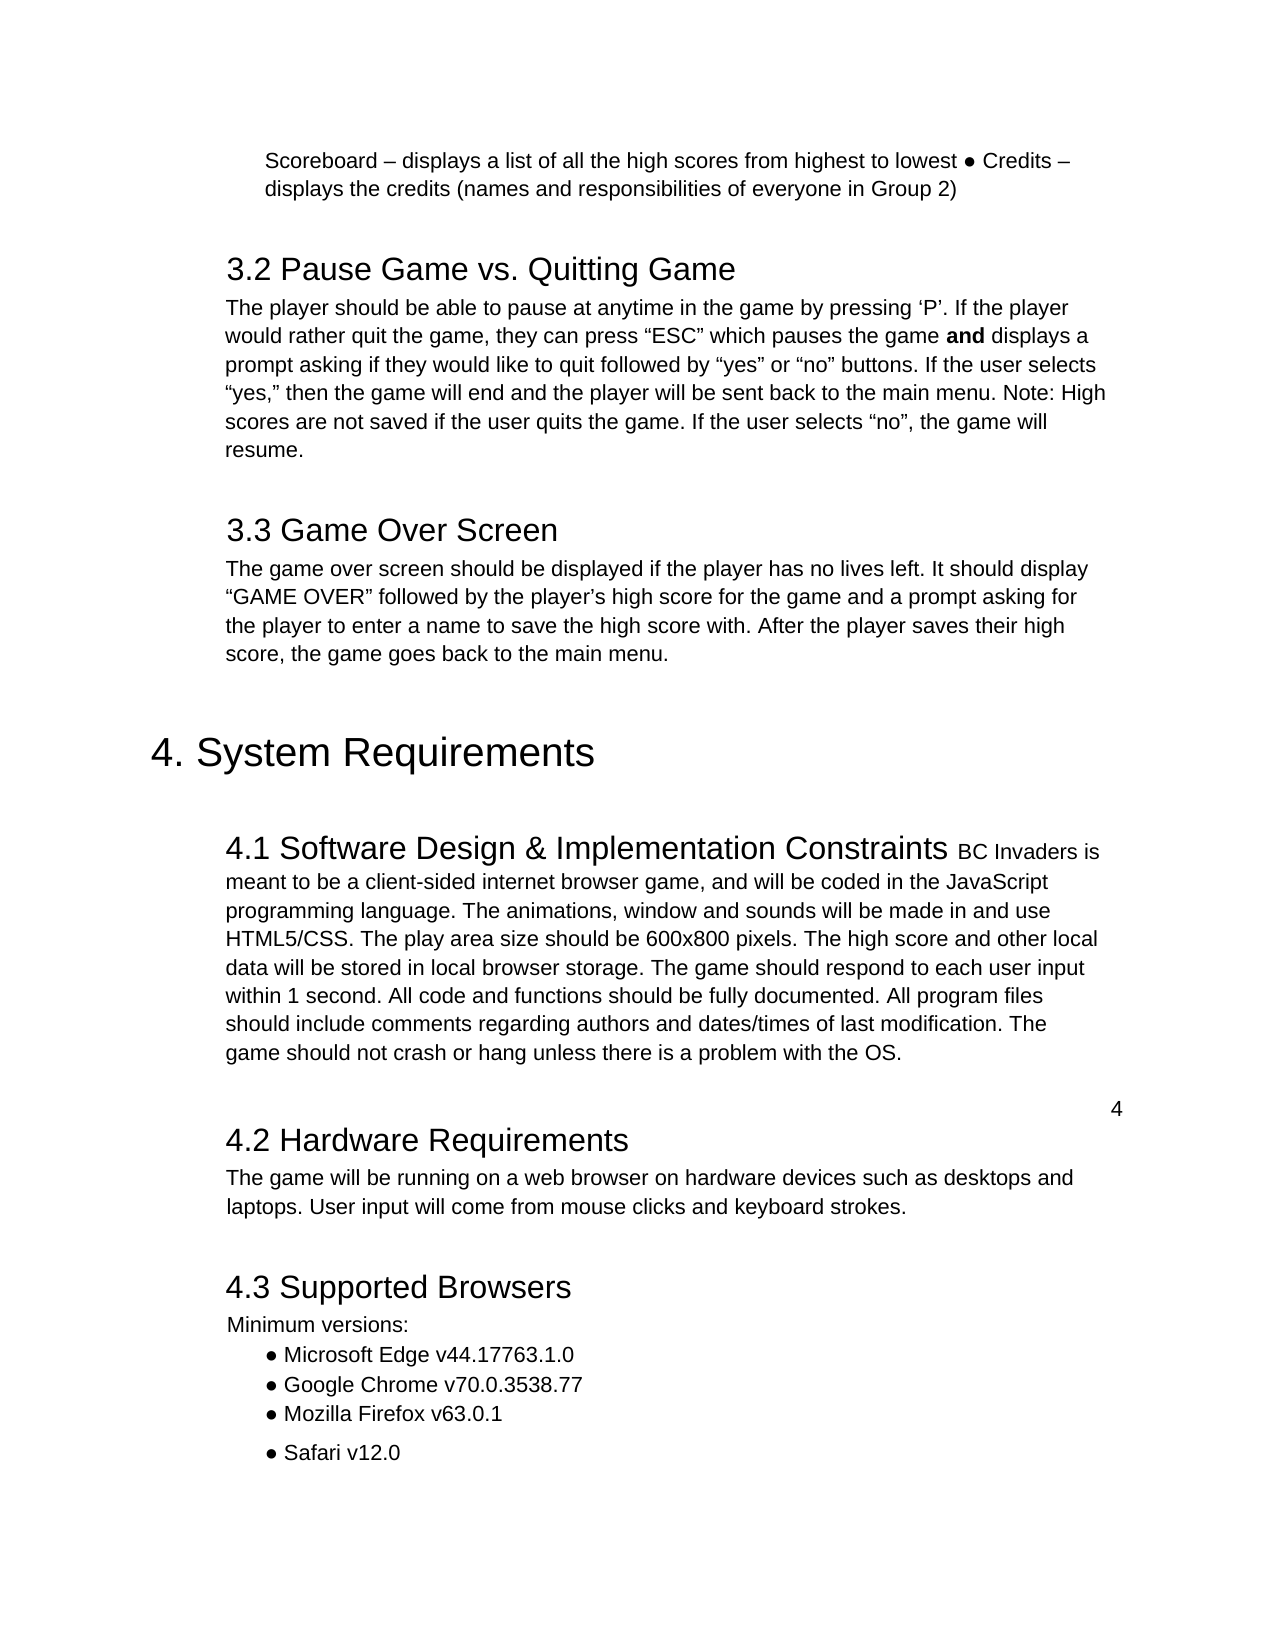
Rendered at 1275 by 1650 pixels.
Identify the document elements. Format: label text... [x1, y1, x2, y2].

text 4.1 Software Design & Implementation Constraints BC Invaders is meant to be a client-sided internet browser game, and will be coded in the JavaScript programming language. The animations, window and sounds will be made in and use HTML5/CSS. The play area size should be 600x800 pixels. The high score and other local data will be stored in local browser storage. The game should respond to each user input within 1 second. All code and functions should be fully documented. All program files should include comments regarding authors and dates/times of last modification. The game should not crash or hang unless there is a problem with the OS. [225, 829, 1100, 1065]
text 4.3 Supported Browsers [225, 1268, 1131, 1305]
text ● Microsoft Edge v44.17763.1.0 [264, 1342, 1131, 1367]
text ● Google Chrome v70.0.3538.77 [264, 1372, 1131, 1397]
text 3.3 Game Over Screen [226, 511, 1131, 548]
text 4.2 Hardware Requirements [225, 1121, 1131, 1158]
text The game will be running on a web browser on hardware devices such as desktops and laptops. User input will come from mouse clicks and keyboard strokes. [226, 1165, 1118, 1219]
text ● Mozilla Firefox v63.0.1 [264, 1401, 1131, 1426]
text The game over screen should be displayed if the player has no lives left. It should display “GAME OVER” followed by the player’s high score for the game and a prompt asking for the player to enter a name to save the high score with. After the player saves their high score, the game goes back to the main menu. [225, 556, 1113, 666]
text Minimum versions: [227, 1312, 1131, 1337]
text ● Safari v12.0 [264, 1440, 1131, 1466]
text 4. System Requirements [151, 728, 1131, 775]
text 4 [150, 1096, 1123, 1121]
text The player should be able to pause at anytime in the game by pressing ‘P’. If the player would rather quit the game, they can press “ESC” which pauses the game and displays a prompt asking if they would like to quit followed by “yes” or “no” buttons. If the user selects “yes,” then the game will end and the player will be sent back to the main menu. Note: High scores are not saved if the user quits the game. If the user selects “no”, the game will resume. [225, 295, 1113, 462]
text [264, 148, 1128, 202]
text 3.2 Pause Game vs. Quitting Game [226, 250, 1131, 287]
